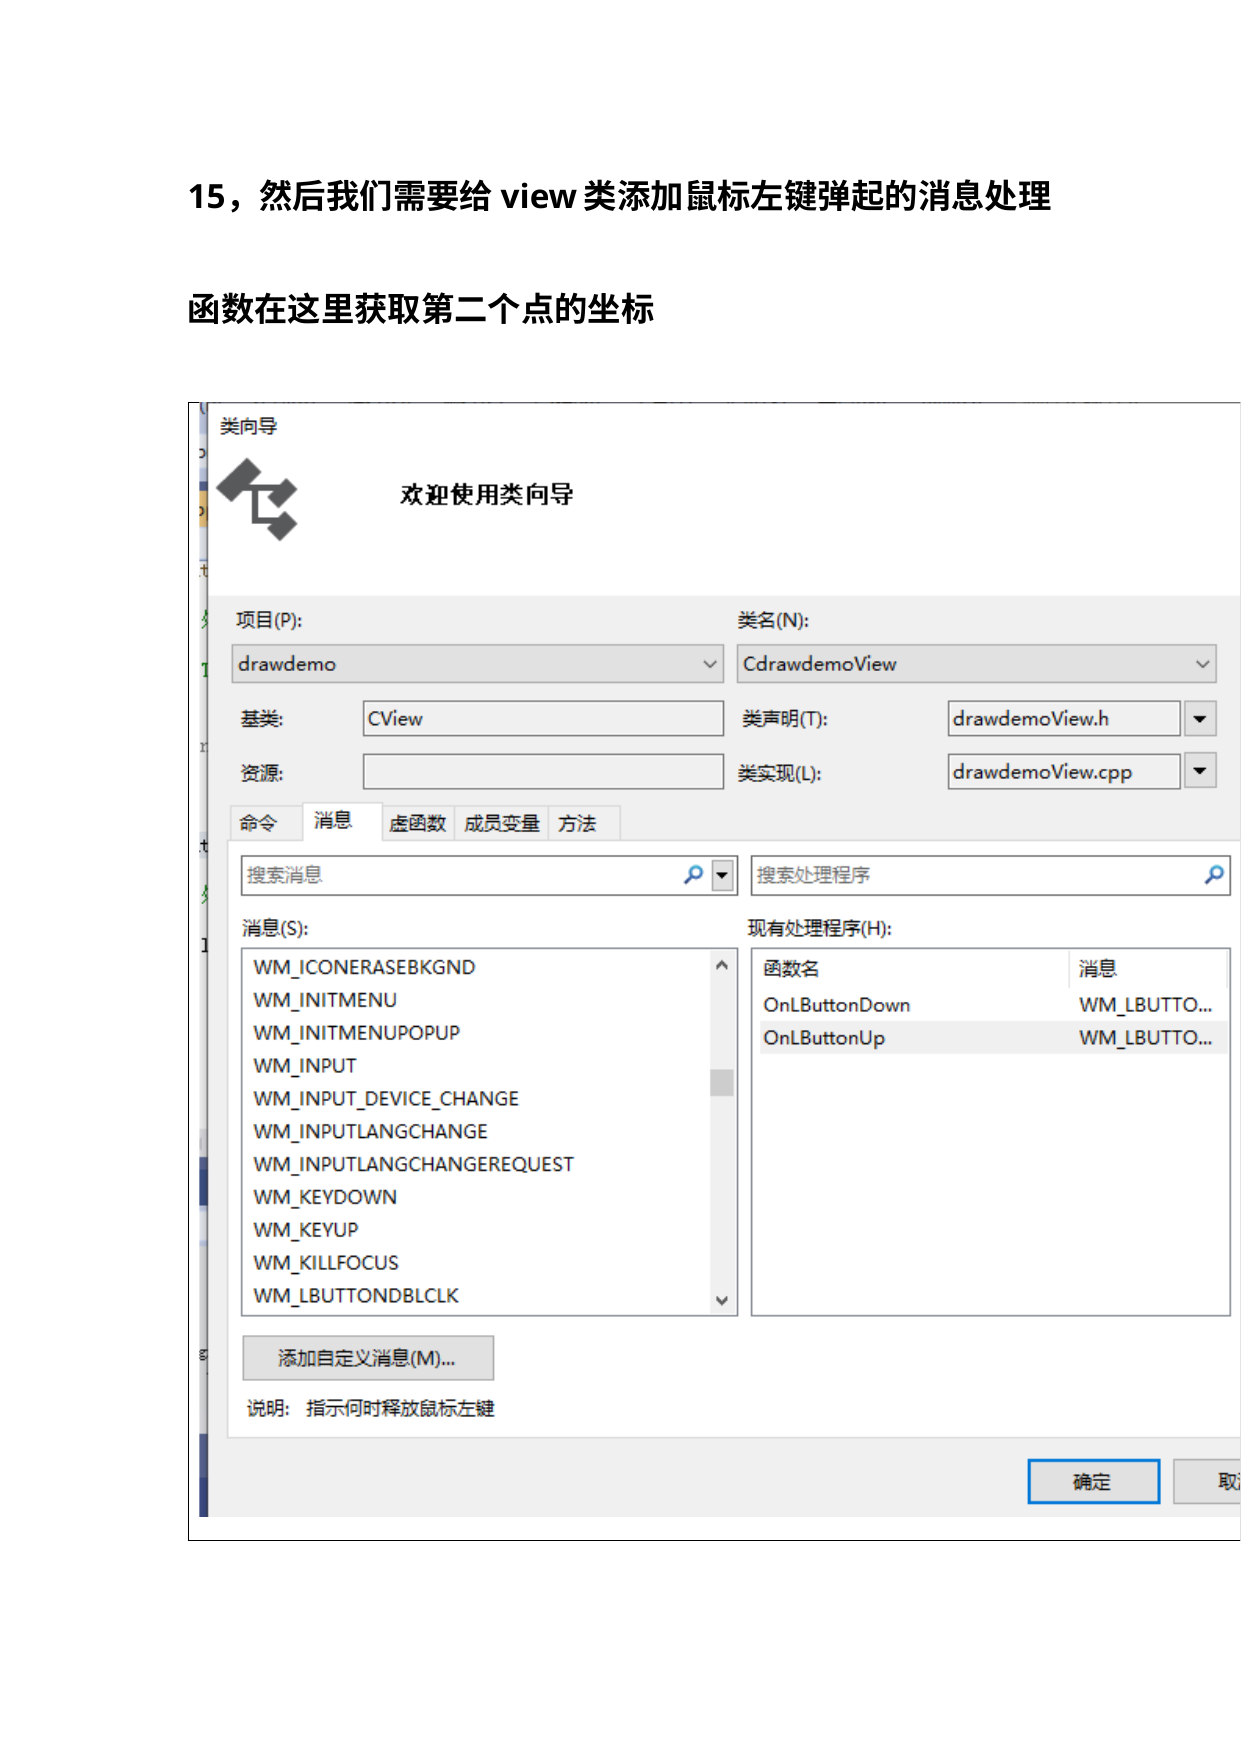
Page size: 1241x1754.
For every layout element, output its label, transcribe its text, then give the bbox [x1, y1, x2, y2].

table_header [189, 403, 1240, 1540]
subtitle 15，然后我们需要给view类添加鼠标左键弹起的消息处理函数在这里获取第二个点的坐标 [187, 162, 1053, 339]
picture [199, 402, 1241, 1517]
